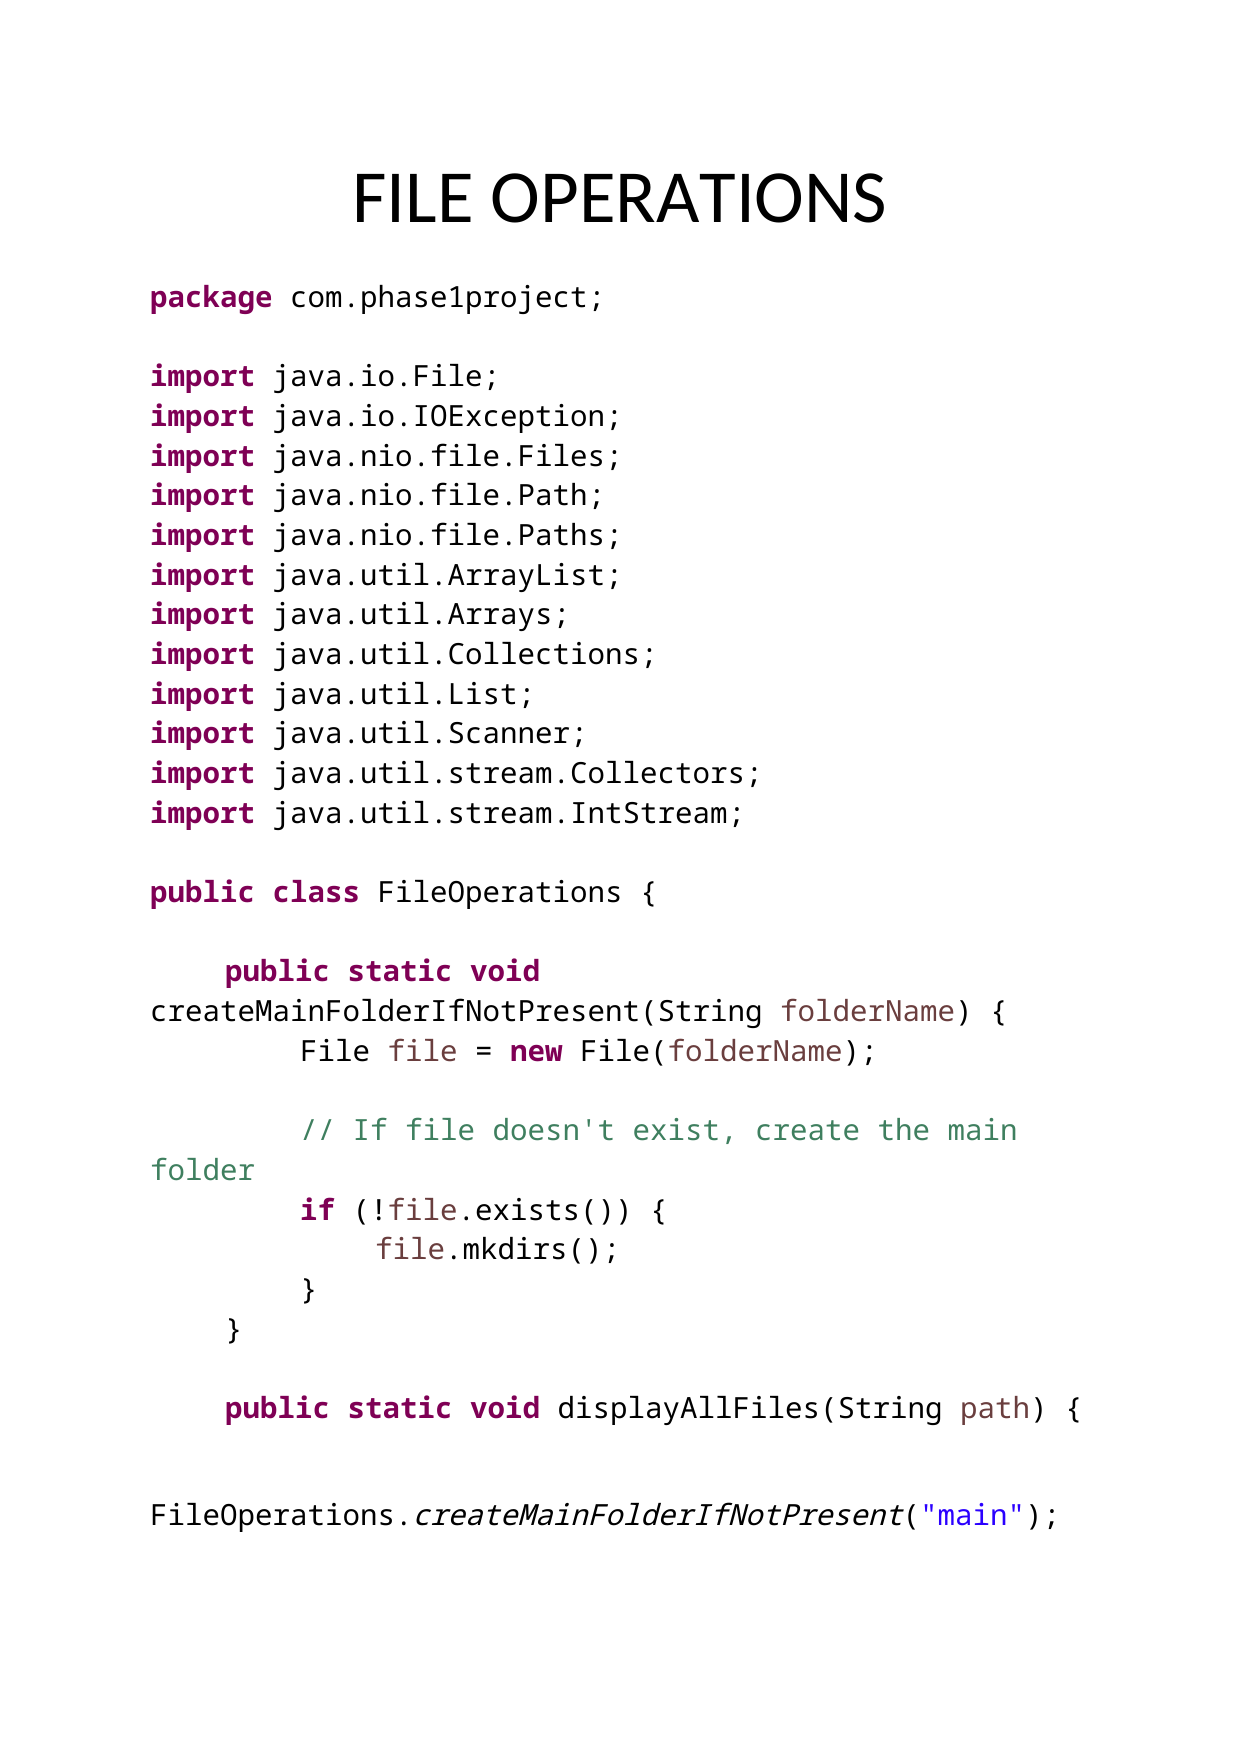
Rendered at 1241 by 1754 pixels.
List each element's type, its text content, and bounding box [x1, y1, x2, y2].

text public class FileOperations { [150, 871, 1090, 911]
text public static void displayAllFiles(String path) { [150, 1387, 1090, 1427]
text import java.util.List; [150, 673, 1090, 713]
text if (!file.exists()) { [150, 1189, 1090, 1228]
text FileOperations.createMainFolderIfNotPresent("main"); [150, 1427, 1090, 1534]
text package com.phase1project; [150, 276, 1090, 316]
text import java.util.Arrays; [150, 593, 1090, 633]
text File file = new File(folderName); [150, 1030, 1090, 1070]
text import java.util.Scanner; [150, 713, 1090, 752]
text import java.nio.file.Paths; [150, 514, 1090, 554]
text import java.util.ArrayList; [150, 554, 1090, 593]
text import java.util.stream.IntStream; [150, 792, 1090, 832]
text import java.io.IOException; [150, 395, 1090, 435]
text file.mkdirs(); [150, 1228, 1090, 1268]
text FILE OPERATIONS [150, 150, 1090, 242]
text import java.nio.file.Path; [150, 474, 1090, 514]
text public static void createMainFolderIfNotPresent(String folderName) { [150, 951, 1090, 1030]
text // If file doesn't exist, create the main folder [150, 1109, 1090, 1189]
text import java.io.File; [150, 355, 1090, 395]
text import java.util.Collections; [150, 633, 1090, 673]
text import java.util.stream.Collectors; [150, 752, 1090, 792]
text } [150, 1308, 1090, 1348]
text import java.nio.file.Files; [150, 435, 1090, 474]
text } [150, 1268, 1090, 1308]
